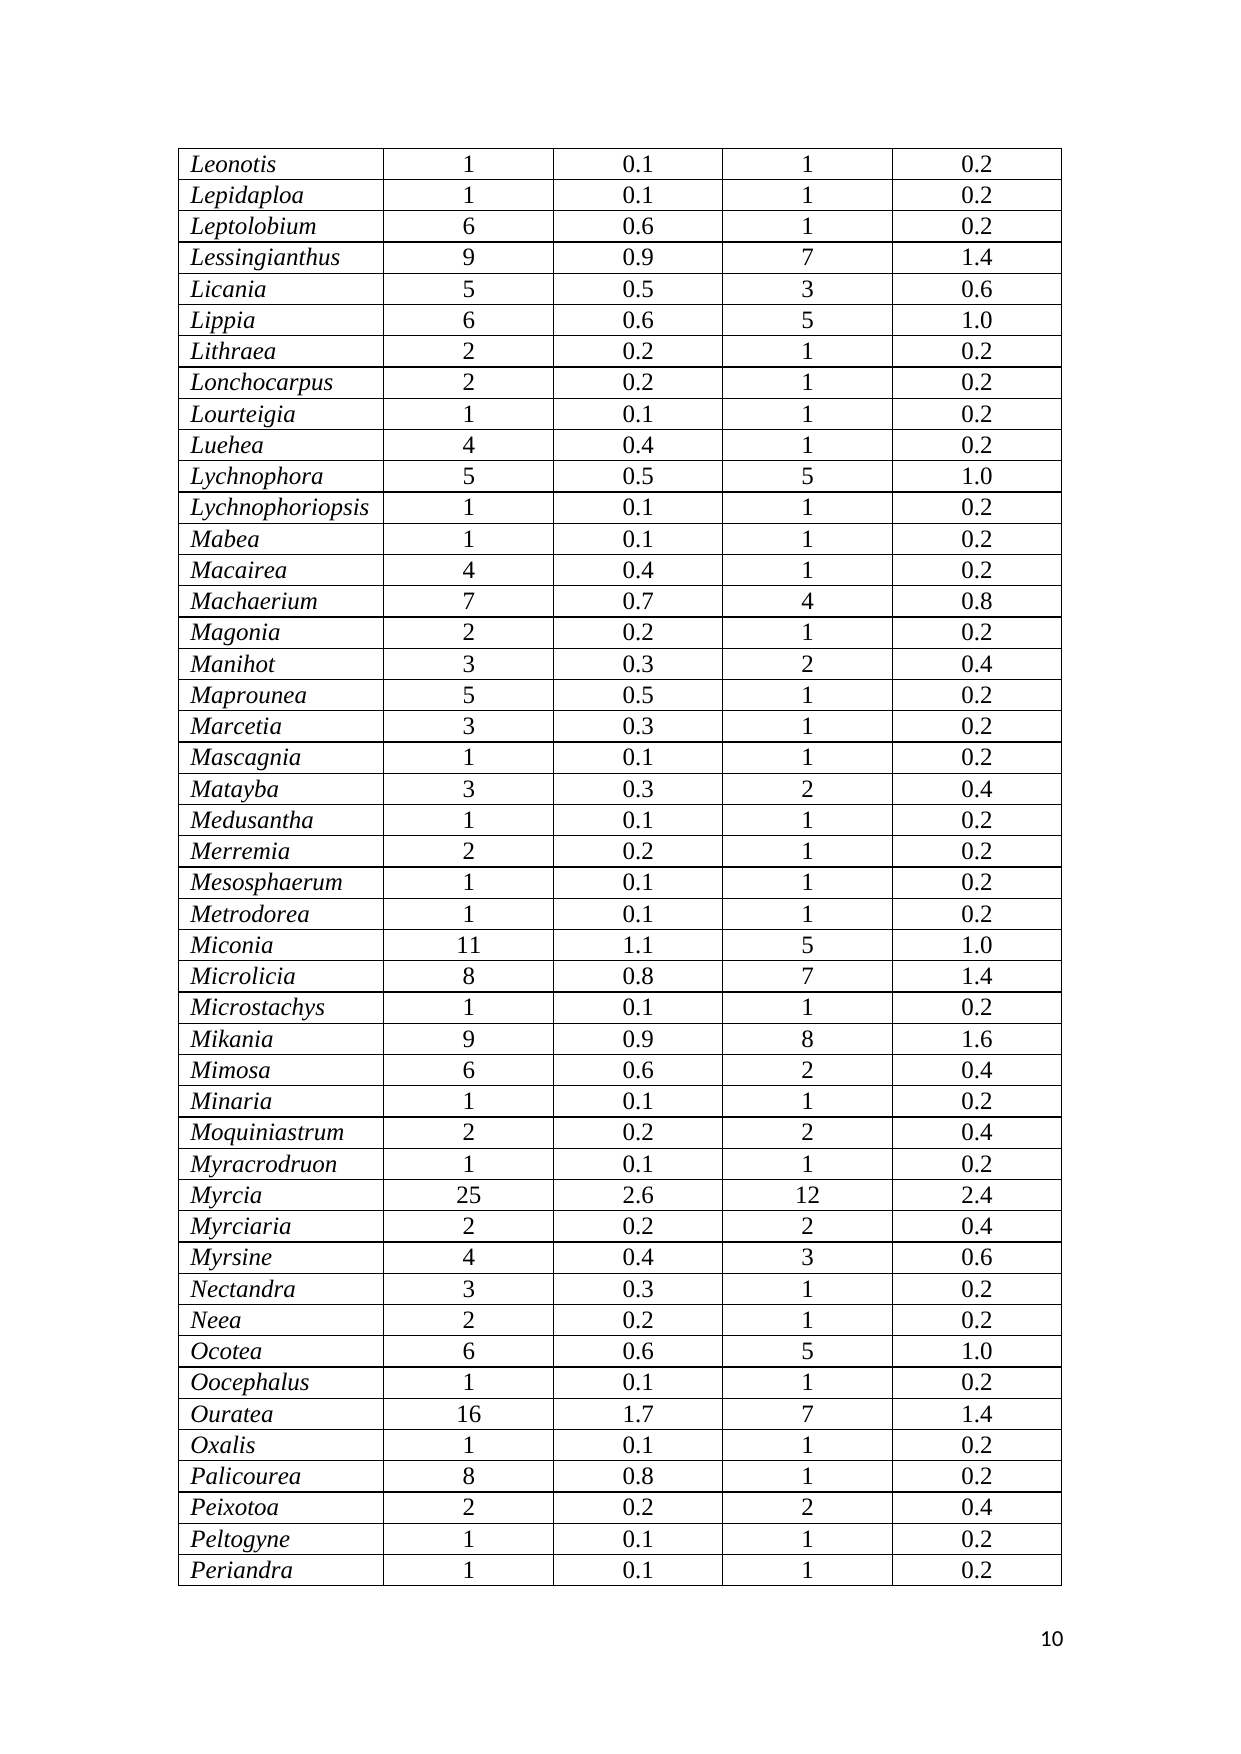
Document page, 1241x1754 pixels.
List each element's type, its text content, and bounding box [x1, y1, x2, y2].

table_cell 0.2 [893, 149, 1061, 179]
table_cell 0.1 [554, 868, 722, 898]
table_cell 1 [384, 1524, 553, 1554]
table_cell 4 [384, 430, 553, 460]
table_cell 0.6 [554, 1336, 722, 1366]
table_cell 1.0 [893, 461, 1061, 491]
table_cell 5 [723, 305, 892, 335]
table_cell 1 [384, 868, 553, 898]
table_cell 0.1 [554, 743, 722, 773]
table_cell Minaria [179, 1086, 383, 1116]
table_cell 1.4 [893, 243, 1061, 273]
table_cell 4 [384, 555, 553, 585]
table_cell 0.2 [554, 836, 722, 866]
table_cell Lourteigia [179, 399, 383, 429]
table_cell 12 [723, 1180, 892, 1210]
table_cell 1 [723, 680, 892, 710]
table_cell 4 [384, 1243, 553, 1273]
table_cell Nectandra [179, 1274, 383, 1304]
table_cell 0.1 [554, 1368, 722, 1398]
table_cell 1 [384, 899, 553, 929]
table_cell Lessingianthus [179, 243, 383, 273]
table_cell 1 [384, 1555, 553, 1585]
table_cell 0.2 [893, 399, 1061, 429]
table_cell 0.2 [554, 368, 722, 398]
table_cell 2 [723, 1493, 892, 1523]
table_cell 0.1 [554, 493, 722, 523]
table_cell 1 [723, 555, 892, 585]
table_cell 2 [384, 1305, 553, 1335]
table_cell Ouratea [179, 1399, 383, 1429]
table_cell 0.4 [554, 555, 722, 585]
table_cell 5 [384, 680, 553, 710]
table_cell 8 [723, 1024, 892, 1054]
table_cell 0.1 [554, 149, 722, 179]
table_cell 0.3 [554, 711, 722, 741]
table_cell 2 [384, 1211, 553, 1241]
table_cell 0.2 [893, 711, 1061, 741]
table_cell 2 [384, 336, 553, 366]
table_cell 1 [384, 1430, 553, 1460]
table_cell 0.2 [893, 1149, 1061, 1179]
table_cell Manihot [179, 649, 383, 679]
table_cell 3 [384, 1274, 553, 1304]
table_cell 16 [384, 1399, 553, 1429]
table_cell 0.2 [893, 1305, 1061, 1335]
table_cell 1 [723, 743, 892, 773]
table_cell Peixotoa [179, 1493, 383, 1523]
table_cell 2 [384, 1118, 553, 1148]
table_cell 5 [723, 1336, 892, 1366]
table_cell 1 [723, 430, 892, 460]
table_cell 1 [384, 1368, 553, 1398]
table_cell Metrodorea [179, 899, 383, 929]
table_cell 2 [384, 618, 553, 648]
table_cell Leptolobium [179, 211, 383, 241]
table_cell 0.2 [893, 1461, 1061, 1491]
table_cell Peltogyne [179, 1524, 383, 1554]
table_cell 1 [723, 805, 892, 835]
table_cell 0.2 [893, 868, 1061, 898]
table_cell 1.0 [893, 930, 1061, 960]
table_cell 0.2 [554, 1118, 722, 1148]
table_cell 3 [384, 711, 553, 741]
table_cell 0.4 [893, 649, 1061, 679]
table_cell Machaerium [179, 586, 383, 616]
table_cell 3 [723, 274, 892, 304]
table_cell 0.2 [893, 836, 1061, 866]
table_cell 1 [723, 899, 892, 929]
table_cell 0.4 [893, 1118, 1061, 1148]
table_cell 0.8 [554, 1461, 722, 1491]
table_cell 0.2 [893, 211, 1061, 241]
table_cell 1 [723, 1149, 892, 1179]
table_cell Licania [179, 274, 383, 304]
table_cell Ocotea [179, 1336, 383, 1366]
table_cell Myrcia [179, 1180, 383, 1210]
table_cell 2 [723, 1118, 892, 1148]
table_cell 1 [723, 1555, 892, 1585]
table_cell 0.4 [893, 774, 1061, 804]
table_cell 1 [723, 868, 892, 898]
table_cell 0.9 [554, 1024, 722, 1054]
table_cell 0.2 [893, 1524, 1061, 1554]
table_cell Luehea [179, 430, 383, 460]
table_cell 0.1 [554, 1149, 722, 1179]
table_cell 2.4 [893, 1180, 1061, 1210]
table_cell Moquiniastrum [179, 1118, 383, 1148]
table_cell Miconia [179, 930, 383, 960]
table_cell 0.4 [554, 1243, 722, 1273]
table_cell 4 [723, 586, 892, 616]
table_cell 2 [384, 1493, 553, 1523]
table_cell 0.2 [893, 180, 1061, 210]
table_cell 0.2 [893, 805, 1061, 835]
table_cell Macairea [179, 555, 383, 585]
table_cell 2 [723, 1055, 892, 1085]
table_cell 1 [723, 336, 892, 366]
table_cell 0.2 [554, 1305, 722, 1335]
table_cell 0.2 [893, 555, 1061, 585]
table_cell 0.2 [893, 493, 1061, 523]
table_cell 1 [723, 180, 892, 210]
table_cell 0.2 [893, 899, 1061, 929]
table_cell 5 [723, 930, 892, 960]
table_cell 0.9 [554, 243, 722, 273]
table_cell 5 [723, 461, 892, 491]
table_cell 1 [723, 368, 892, 398]
table_cell Medusantha [179, 805, 383, 835]
table_cell 2 [384, 368, 553, 398]
table_cell 9 [384, 243, 553, 273]
table_cell 1 [384, 180, 553, 210]
table_cell 0.6 [893, 274, 1061, 304]
table_cell 0.3 [554, 1274, 722, 1304]
table_cell Lychnophoriopsis [179, 493, 383, 523]
table_cell 1 [723, 1086, 892, 1116]
table_cell 2 [384, 836, 553, 866]
table_cell Palicourea [179, 1461, 383, 1491]
table_cell 0.2 [893, 1086, 1061, 1116]
table_cell 2 [723, 1211, 892, 1241]
table_cell 0.2 [893, 1430, 1061, 1460]
table_cell 1 [384, 1086, 553, 1116]
table_cell Mikania [179, 1024, 383, 1054]
table_cell Myrciaria [179, 1211, 383, 1241]
table_cell Neea [179, 1305, 383, 1335]
table_cell 0.4 [893, 1055, 1061, 1085]
table_cell 1 [723, 524, 892, 554]
table_cell 0.1 [554, 1524, 722, 1554]
table_cell 1.4 [893, 1399, 1061, 1429]
table_cell Mabea [179, 524, 383, 554]
table_cell 3 [384, 649, 553, 679]
table_cell 0.3 [554, 649, 722, 679]
table_cell 0.1 [554, 180, 722, 210]
table_cell Oocephalus [179, 1368, 383, 1398]
table_cell 0.2 [554, 618, 722, 648]
table_cell Oxalis [179, 1430, 383, 1460]
table_cell 1 [723, 836, 892, 866]
table_cell Maprounea [179, 680, 383, 710]
table_cell 2.6 [554, 1180, 722, 1210]
table_cell 1.4 [893, 961, 1061, 991]
table_cell 0.6 [554, 1055, 722, 1085]
table_cell Leonotis [179, 149, 383, 179]
table_cell 0.2 [893, 1368, 1061, 1398]
table_cell 7 [723, 243, 892, 273]
table_cell 0.2 [893, 336, 1061, 366]
table_cell 5 [384, 274, 553, 304]
table_cell 2 [723, 774, 892, 804]
table_cell 6 [384, 211, 553, 241]
table_cell 0.1 [554, 805, 722, 835]
table_cell 1.7 [554, 1399, 722, 1429]
table_cell Lippia [179, 305, 383, 335]
table_cell 0.2 [893, 680, 1061, 710]
table_cell 1 [384, 524, 553, 554]
table_cell 1 [384, 993, 553, 1023]
table_cell 0.1 [554, 524, 722, 554]
table_cell 6 [384, 305, 553, 335]
table_cell 11 [384, 930, 553, 960]
table_cell 1.0 [893, 305, 1061, 335]
table_cell 0.2 [893, 1274, 1061, 1304]
table_cell 1 [384, 493, 553, 523]
table_cell 0.2 [893, 1555, 1061, 1585]
table_cell 1 [723, 711, 892, 741]
table_cell 0.5 [554, 274, 722, 304]
table_cell 1 [723, 618, 892, 648]
table_cell 1.6 [893, 1024, 1061, 1054]
table_cell Mesosphaerum [179, 868, 383, 898]
table_cell Lepidaploa [179, 180, 383, 210]
table_cell 9 [384, 1024, 553, 1054]
table_cell 1.0 [893, 1336, 1061, 1366]
table_cell 0.1 [554, 399, 722, 429]
table_cell 0.1 [554, 1555, 722, 1585]
table_cell 0.2 [893, 524, 1061, 554]
table_cell 1 [384, 149, 553, 179]
table_cell 0.1 [554, 1086, 722, 1116]
table_cell Matayba [179, 774, 383, 804]
table_cell 1 [723, 1524, 892, 1554]
table_cell 1 [384, 743, 553, 773]
table_cell Marcetia [179, 711, 383, 741]
table_cell 1 [723, 1461, 892, 1491]
table_cell Myracrodruon [179, 1149, 383, 1179]
table_cell 1 [384, 399, 553, 429]
table_cell Mimosa [179, 1055, 383, 1085]
table_cell 0.2 [893, 368, 1061, 398]
table_cell 0.1 [554, 899, 722, 929]
table_cell 0.4 [554, 430, 722, 460]
table_cell 7 [723, 1399, 892, 1429]
table_cell Mascagnia [179, 743, 383, 773]
table_cell 1 [723, 149, 892, 179]
table_cell 5 [384, 461, 553, 491]
table_cell 0.8 [554, 961, 722, 991]
table_cell Lonchocarpus [179, 368, 383, 398]
table_cell 0.2 [554, 336, 722, 366]
table_cell 0.7 [554, 586, 722, 616]
table_cell 1 [723, 993, 892, 1023]
table_cell Myrsine [179, 1243, 383, 1273]
table_cell 2 [723, 649, 892, 679]
table_cell 0.2 [893, 993, 1061, 1023]
table_cell Microstachys [179, 993, 383, 1023]
table_cell 7 [723, 961, 892, 991]
table_cell 0.2 [554, 1493, 722, 1523]
table_cell 0.4 [893, 1211, 1061, 1241]
table_cell 6 [384, 1336, 553, 1366]
table_cell 1 [384, 1149, 553, 1179]
table_cell 1 [723, 399, 892, 429]
table_cell 0.2 [893, 743, 1061, 773]
table_cell 0.5 [554, 680, 722, 710]
table_cell 1 [723, 493, 892, 523]
table_cell 1 [723, 1274, 892, 1304]
table_cell 0.2 [893, 430, 1061, 460]
table_cell 3 [384, 774, 553, 804]
table_cell 0.4 [893, 1493, 1061, 1523]
table_cell 0.1 [554, 1430, 722, 1460]
table_cell 25 [384, 1180, 553, 1210]
table_cell Magonia [179, 618, 383, 648]
table_cell 0.5 [554, 461, 722, 491]
table_cell 1 [723, 211, 892, 241]
table_cell 1 [723, 1305, 892, 1335]
table_cell 6 [384, 1055, 553, 1085]
table_cell 3 [723, 1243, 892, 1273]
table_cell 0.6 [893, 1243, 1061, 1273]
table_cell Microlicia [179, 961, 383, 991]
table_cell Merremia [179, 836, 383, 866]
table_cell 1 [723, 1368, 892, 1398]
table_cell 8 [384, 1461, 553, 1491]
table_cell Lychnophora [179, 461, 383, 491]
table_cell 0.1 [554, 993, 722, 1023]
table_cell Lithraea [179, 336, 383, 366]
table_cell 7 [384, 586, 553, 616]
table_cell 0.8 [893, 586, 1061, 616]
table_cell 1.1 [554, 930, 722, 960]
table_cell 1 [723, 1430, 892, 1460]
table_cell Periandra [179, 1555, 383, 1585]
table_cell 0.2 [554, 1211, 722, 1241]
table_cell 0.2 [893, 618, 1061, 648]
table_cell 0.6 [554, 305, 722, 335]
table_cell 0.3 [554, 774, 722, 804]
table_cell 0.6 [554, 211, 722, 241]
table_cell 8 [384, 961, 553, 991]
table_cell 1 [384, 805, 553, 835]
